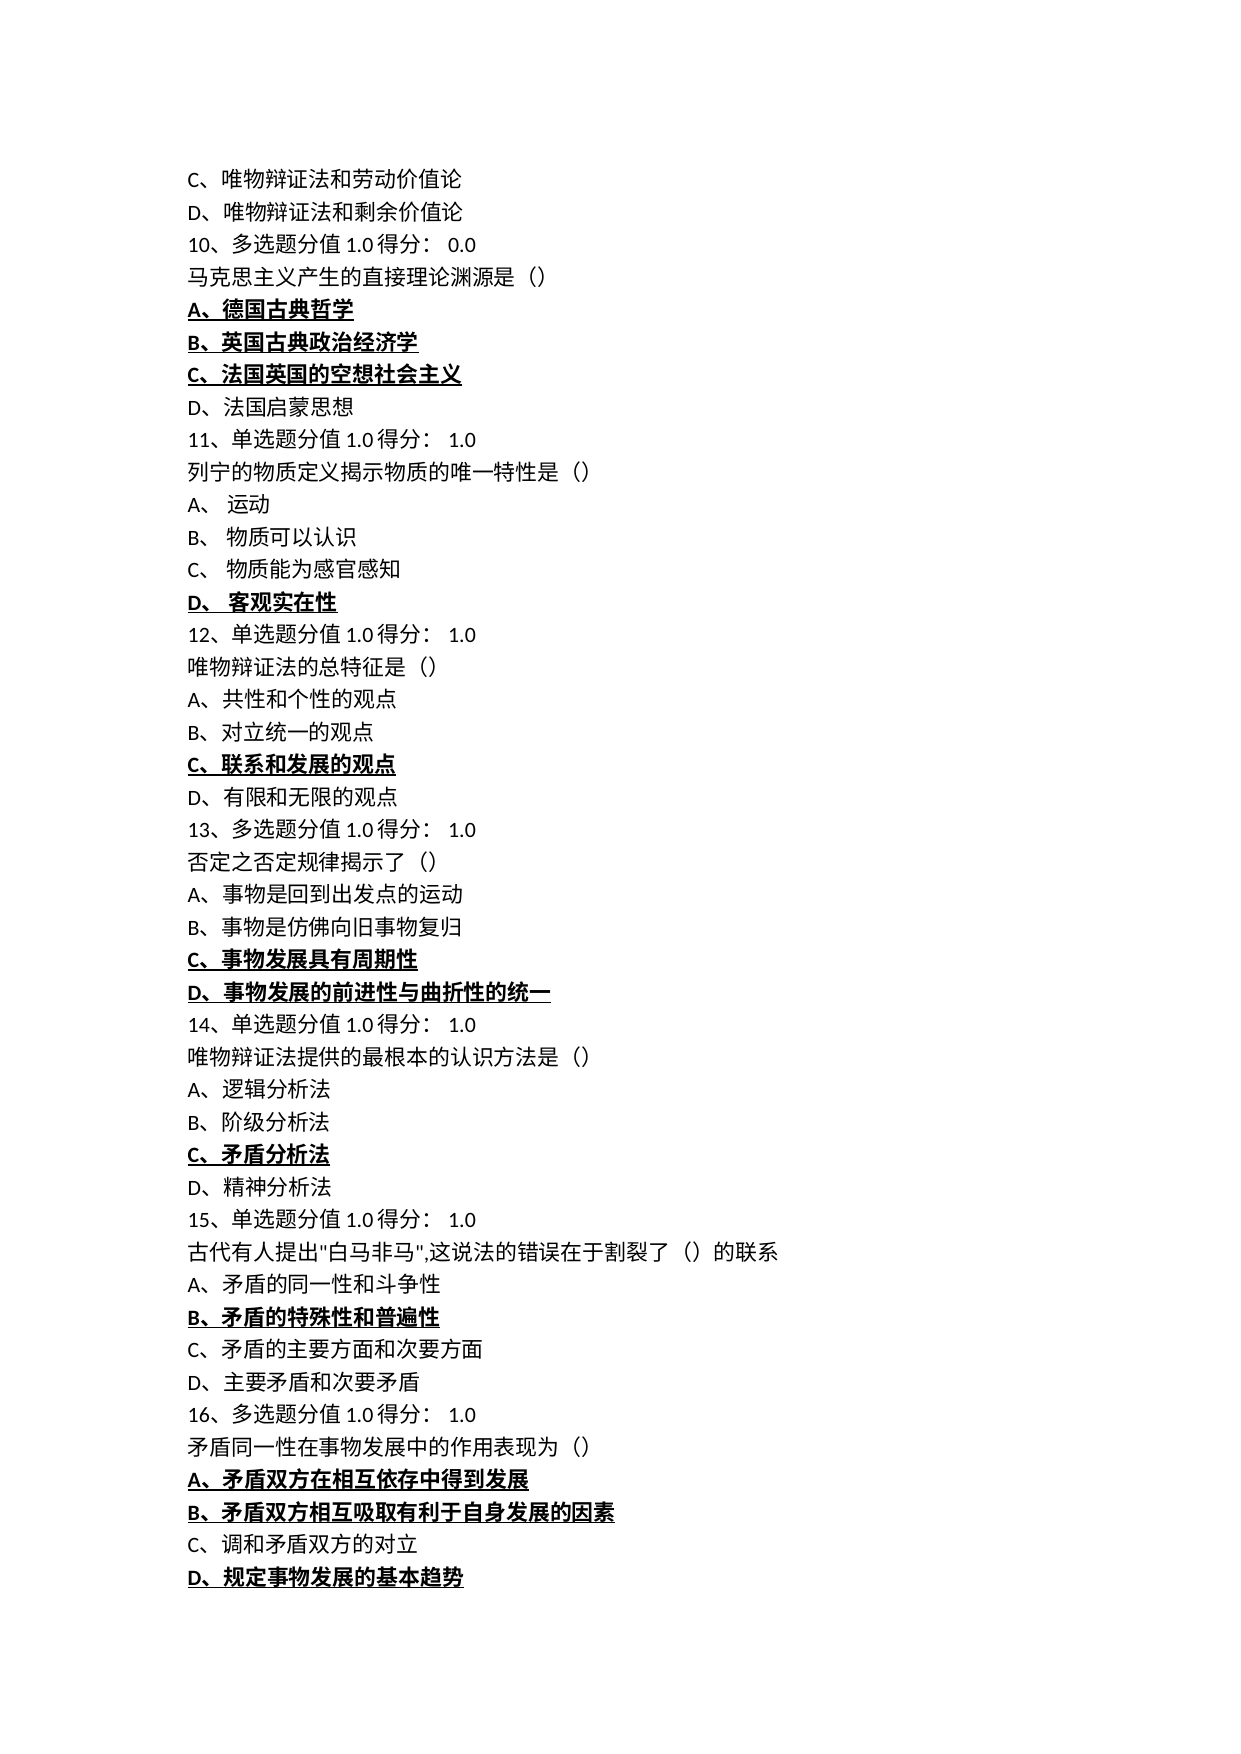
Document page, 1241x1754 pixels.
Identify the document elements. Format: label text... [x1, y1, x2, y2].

text A、逻辑分析法 [187, 1072, 1053, 1104]
text C、 物质能为感官感知 [187, 552, 1053, 584]
text 唯物辩证法提供的最根本的认识方法是（） [187, 1039, 1053, 1072]
text D、事物发展的前进性与曲折性的统一 [187, 974, 1053, 1007]
text D、唯物辩证法和剩余价值论 [187, 194, 1053, 227]
text D、主要矛盾和次要矛盾 [187, 1364, 1053, 1397]
text 矛盾同一性在事物发展中的作用表现为（） [187, 1429, 1053, 1462]
text 古代有人提出"白马非马",这说法的错误在于割裂了（）的联系 [187, 1234, 1053, 1267]
text 10、多选题分值1.0得分： 0.0 [187, 227, 1053, 259]
text 马克思主义产生的直接理论渊源是（） [187, 259, 1053, 292]
text B、矛盾双方相互吸取有利于自身发展的因素 [187, 1494, 1053, 1527]
text 13、多选题分值1.0得分： 1.0 [187, 812, 1053, 844]
text 否定之否定规律揭示了（） [187, 844, 1053, 877]
text A、共性和个性的观点 [187, 682, 1053, 714]
text A、矛盾的同一性和斗争性 [187, 1267, 1053, 1299]
text C、矛盾的主要方面和次要方面 [187, 1332, 1053, 1364]
text B、对立统一的观点 [187, 714, 1053, 747]
text B、矛盾的特殊性和普遍性 [187, 1299, 1053, 1332]
text 14、单选题分值1.0得分： 1.0 [187, 1007, 1053, 1039]
text D、有限和无限的观点 [187, 779, 1053, 812]
text 16、多选题分值1.0得分： 1.0 [187, 1397, 1053, 1429]
text C、事物发展具有周期性 [187, 942, 1053, 974]
text D、 客观实在性 [187, 584, 1053, 617]
text C、联系和发展的观点 [187, 747, 1053, 779]
text B、英国古典政治经济学 [187, 324, 1053, 357]
text B、阶级分析法 [187, 1104, 1053, 1137]
text 11、单选题分值1.0得分： 1.0 [187, 422, 1053, 454]
text C、法国英国的空想社会主义 [187, 357, 1053, 389]
text 唯物辩证法的总特征是（） [187, 649, 1053, 682]
text 15、单选题分值1.0得分： 1.0 [187, 1202, 1053, 1234]
text C、唯物辩证法和劳动价值论 [187, 162, 1053, 194]
text D、法国启蒙思想 [187, 389, 1053, 422]
text A、 运动 [187, 487, 1053, 519]
text A、德国古典哲学 [187, 292, 1053, 324]
text D、精神分析法 [187, 1169, 1053, 1202]
text 12、单选题分值1.0得分： 1.0 [187, 617, 1053, 649]
text A、事物是回到出发点的运动 [187, 877, 1053, 909]
text A、矛盾双方在相互依存中得到发展 [187, 1462, 1053, 1494]
text C、矛盾分析法 [187, 1137, 1053, 1169]
text B、事物是仿佛向旧事物复归 [187, 909, 1053, 942]
text D、规定事物发展的基本趋势 [187, 1559, 1053, 1592]
text C、调和矛盾双方的对立 [187, 1527, 1053, 1559]
text B、 物质可以认识 [187, 519, 1053, 552]
text 列宁的物质定义揭示物质的唯一特性是（） [187, 454, 1053, 487]
